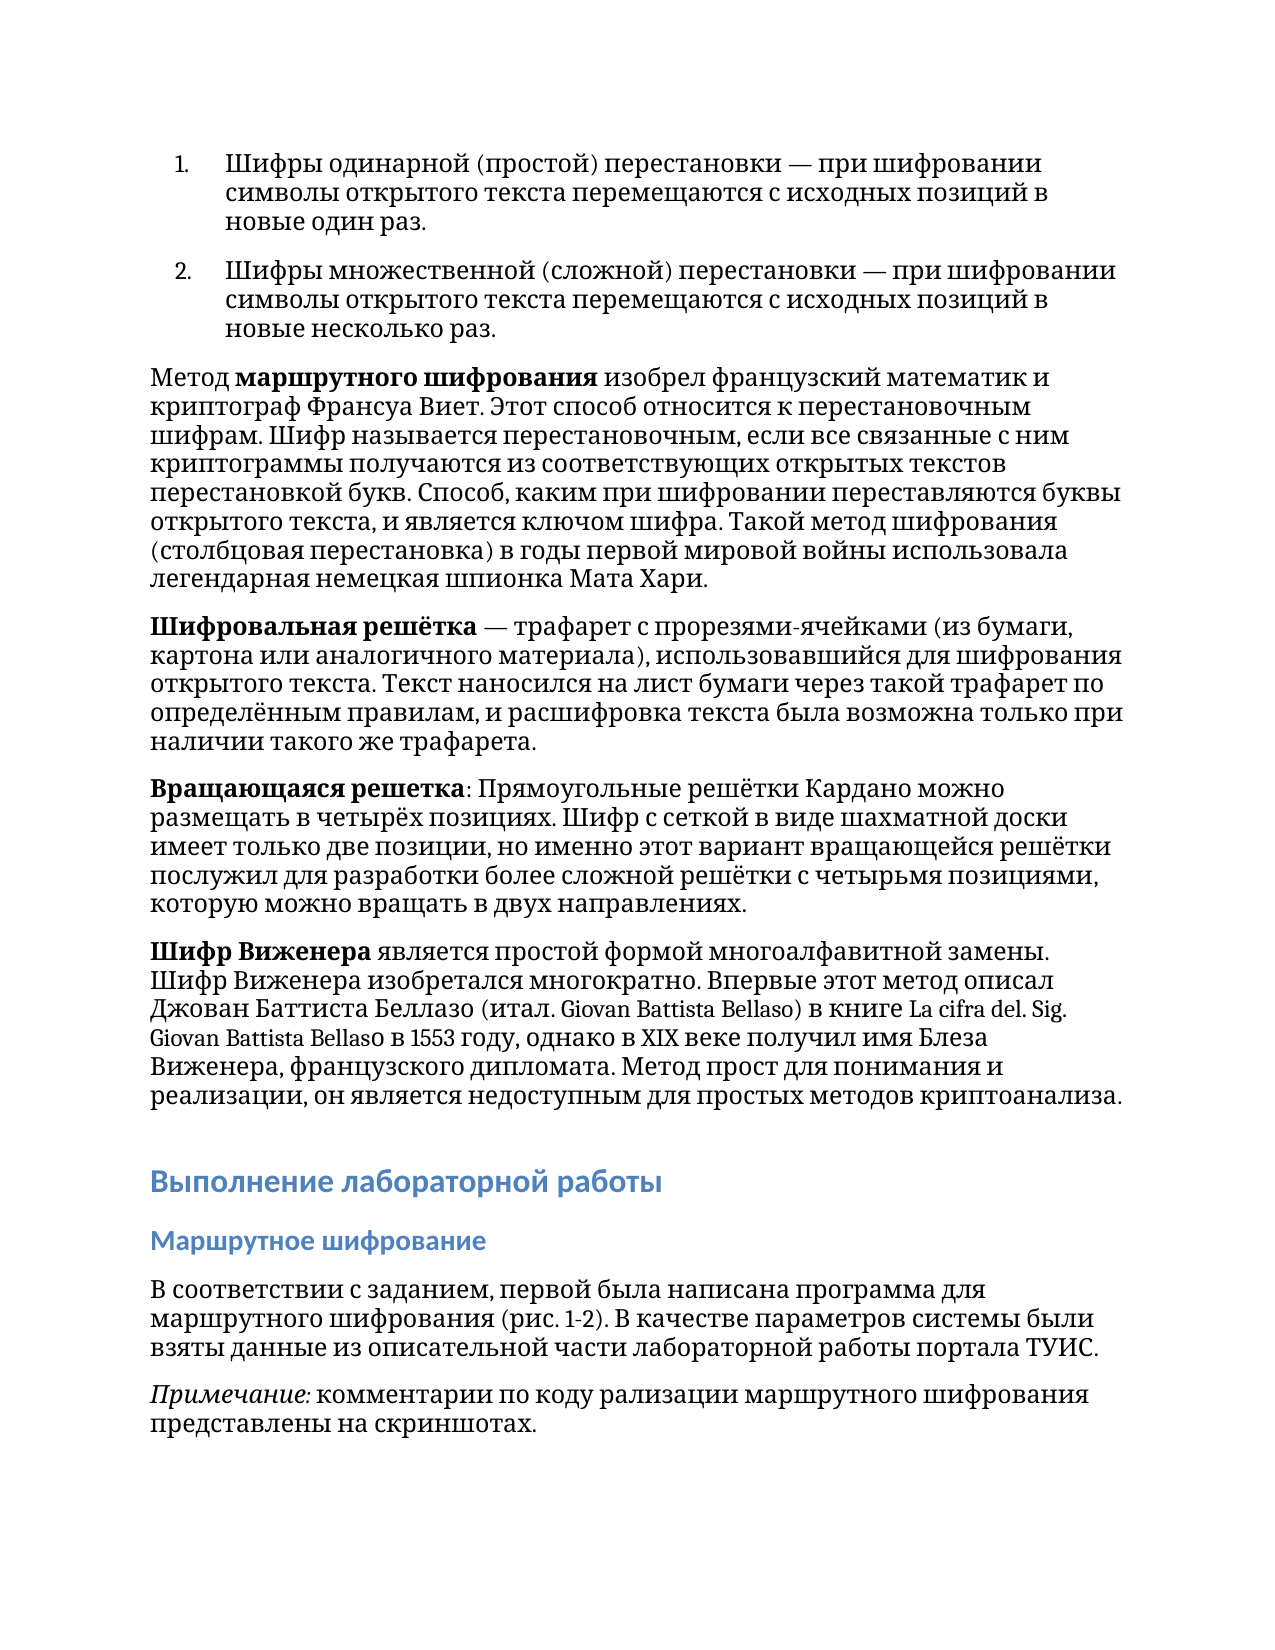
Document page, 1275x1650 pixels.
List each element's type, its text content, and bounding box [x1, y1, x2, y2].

text Метод маршрутного шифрования изобрел французский математик и криптограф Франсуа Виет. Этот способ относится к перестановочным шифрам. Шифр называется перестановочным, если все связанные с ним криптограммы получаются из соответствующих открытых текстов перестановкой букв. Способ, каким при шифровании переставляются буквы открытого текста, и является ключом шифра. Такой метод шифрования (столбцовая перестановка) в годы первой мировой войны использовала легендарная немецкая шпионка Мата Хари. [150, 364, 1125, 594]
text Примечание: комментарии по коду рализации маршрутного шифрования представлены на скриншотах. [150, 1381, 1125, 1439]
subtitle Выполнение лабораторной работы [150, 1160, 1125, 1201]
text Шифровальная решётка — трафарет с прорезями-ячейками (из бумаги, картона или аналогичного материала), использовавшийся для шифрования открытого текста. Текст наносился на лист бумаги через такой трафарет по определённым правилам, и расшифровка текста была возможна только при наличии такого же трафарета. [150, 613, 1125, 757]
text Вращающаяся решетка: Прямоугольные решётки Кардано можно размещать в четырёх позициях. Шифр с сеткой в виде шахматной доски имеет только две позиции, но именно этот вариант вращающейся решётки послужил для разработки более сложной решётки с четырьмя позициями, которую можно вращать в двух направлениях. [150, 775, 1125, 919]
text В соответствии с заданием, первой была написана программа для маршрутного шифрования (рис. 1-2). В качестве параметров системы были взяты данные из описательной части лабораторной работы портала ТУИС. [150, 1276, 1125, 1363]
subtitle Маршрутное шифрование [150, 1222, 1125, 1258]
list Шифры множественной (сложной) перестановки — при шифровании символы открытого текста перемещаются с исходных позиций в новые несколько раз. [175, 257, 1125, 343]
text Шифр Виженера является простой формой многоалфавитной замены. Шифр Виженера изобретался многократно. Впервые этот метод описал Джован Баттиста Беллазо (итал. Giovan Battista Bellaso) в книге La cifra del. Sig. Giovan Battista Bellasо в 1553 году, однако в XIX веке получил имя Блеза Виженера, французского дипломата. Метод прост для понимания и реализации, он является недоступным для простых методов криптоанализа. [150, 938, 1125, 1110]
list Шифры одинарной (простой) перестановки — при шифровании символы открытого текста перемещаются с исходных позиций в новые один раз. [175, 150, 1125, 236]
